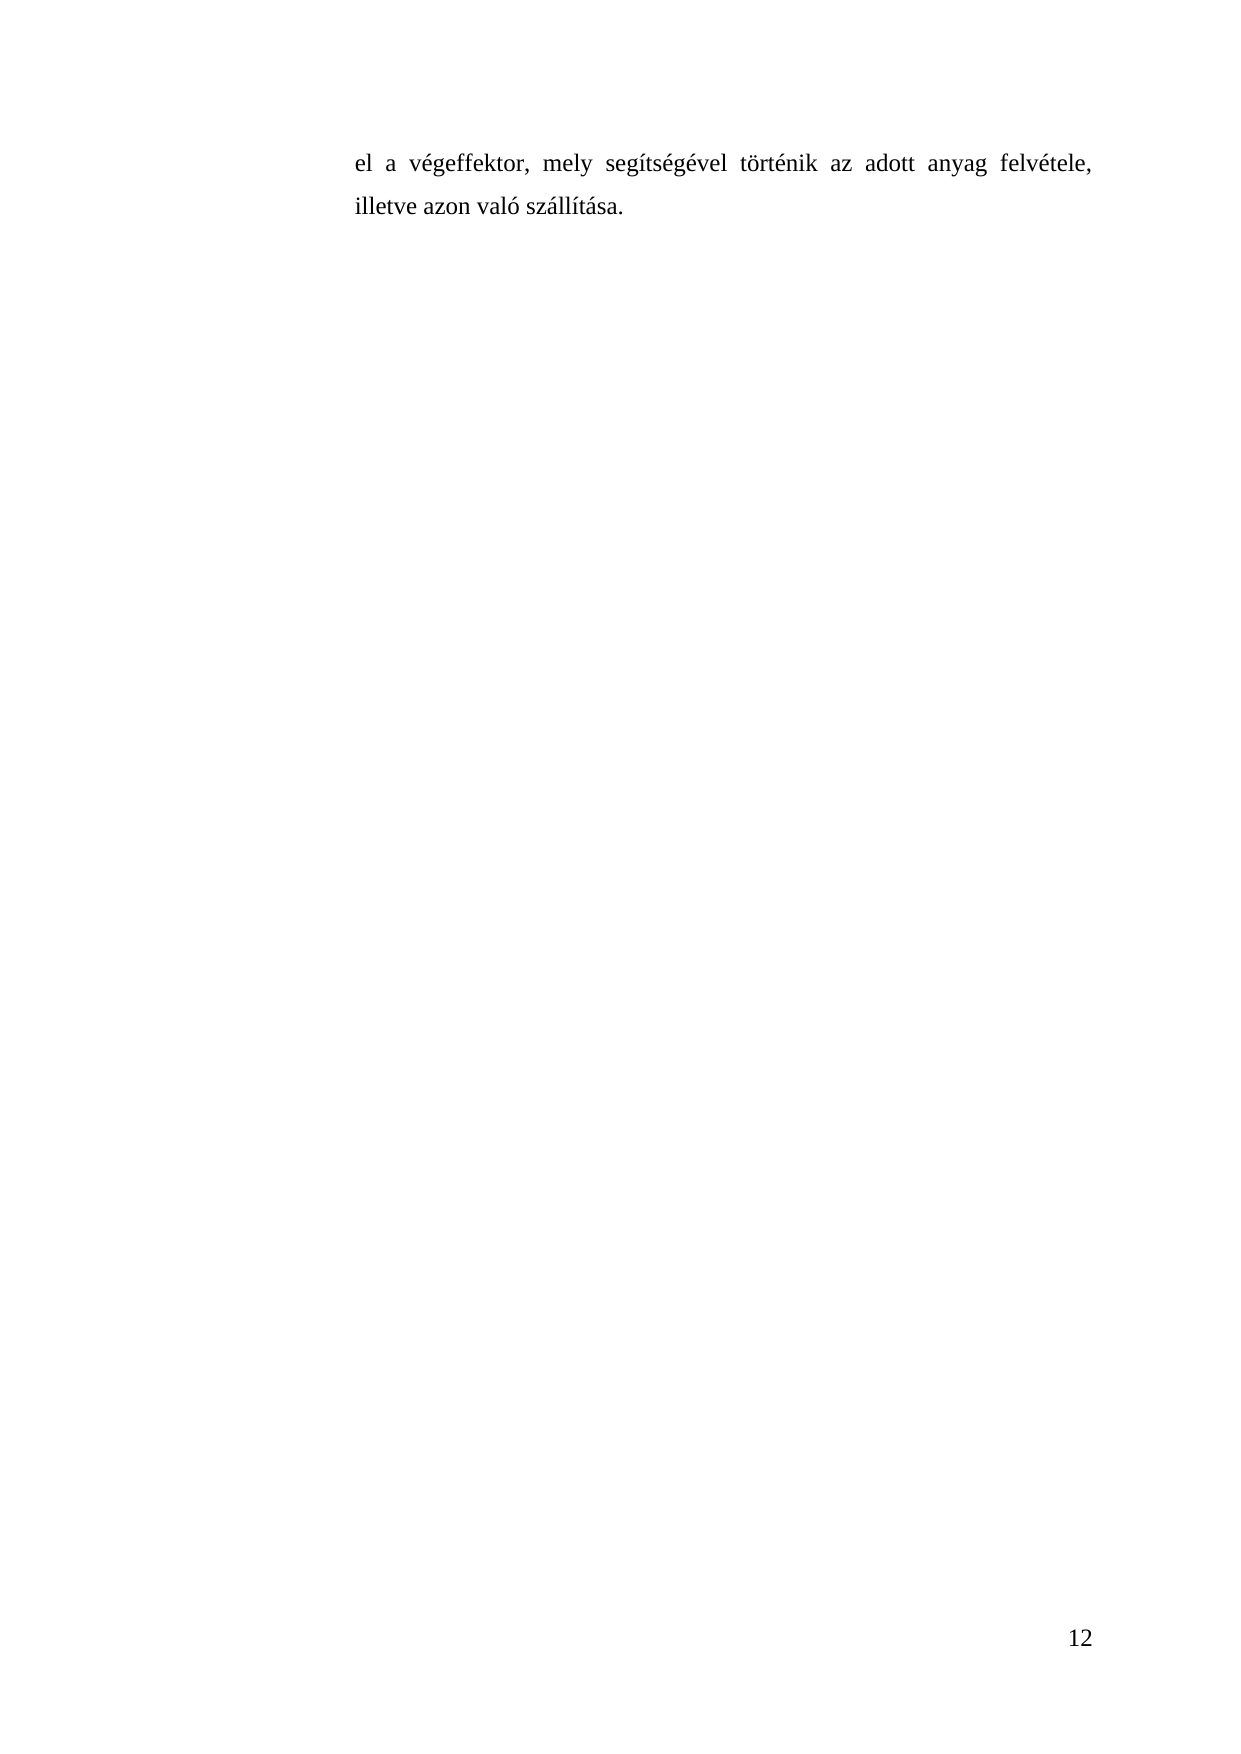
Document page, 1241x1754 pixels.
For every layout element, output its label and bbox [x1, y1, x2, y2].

text [354, 148, 1092, 219]
